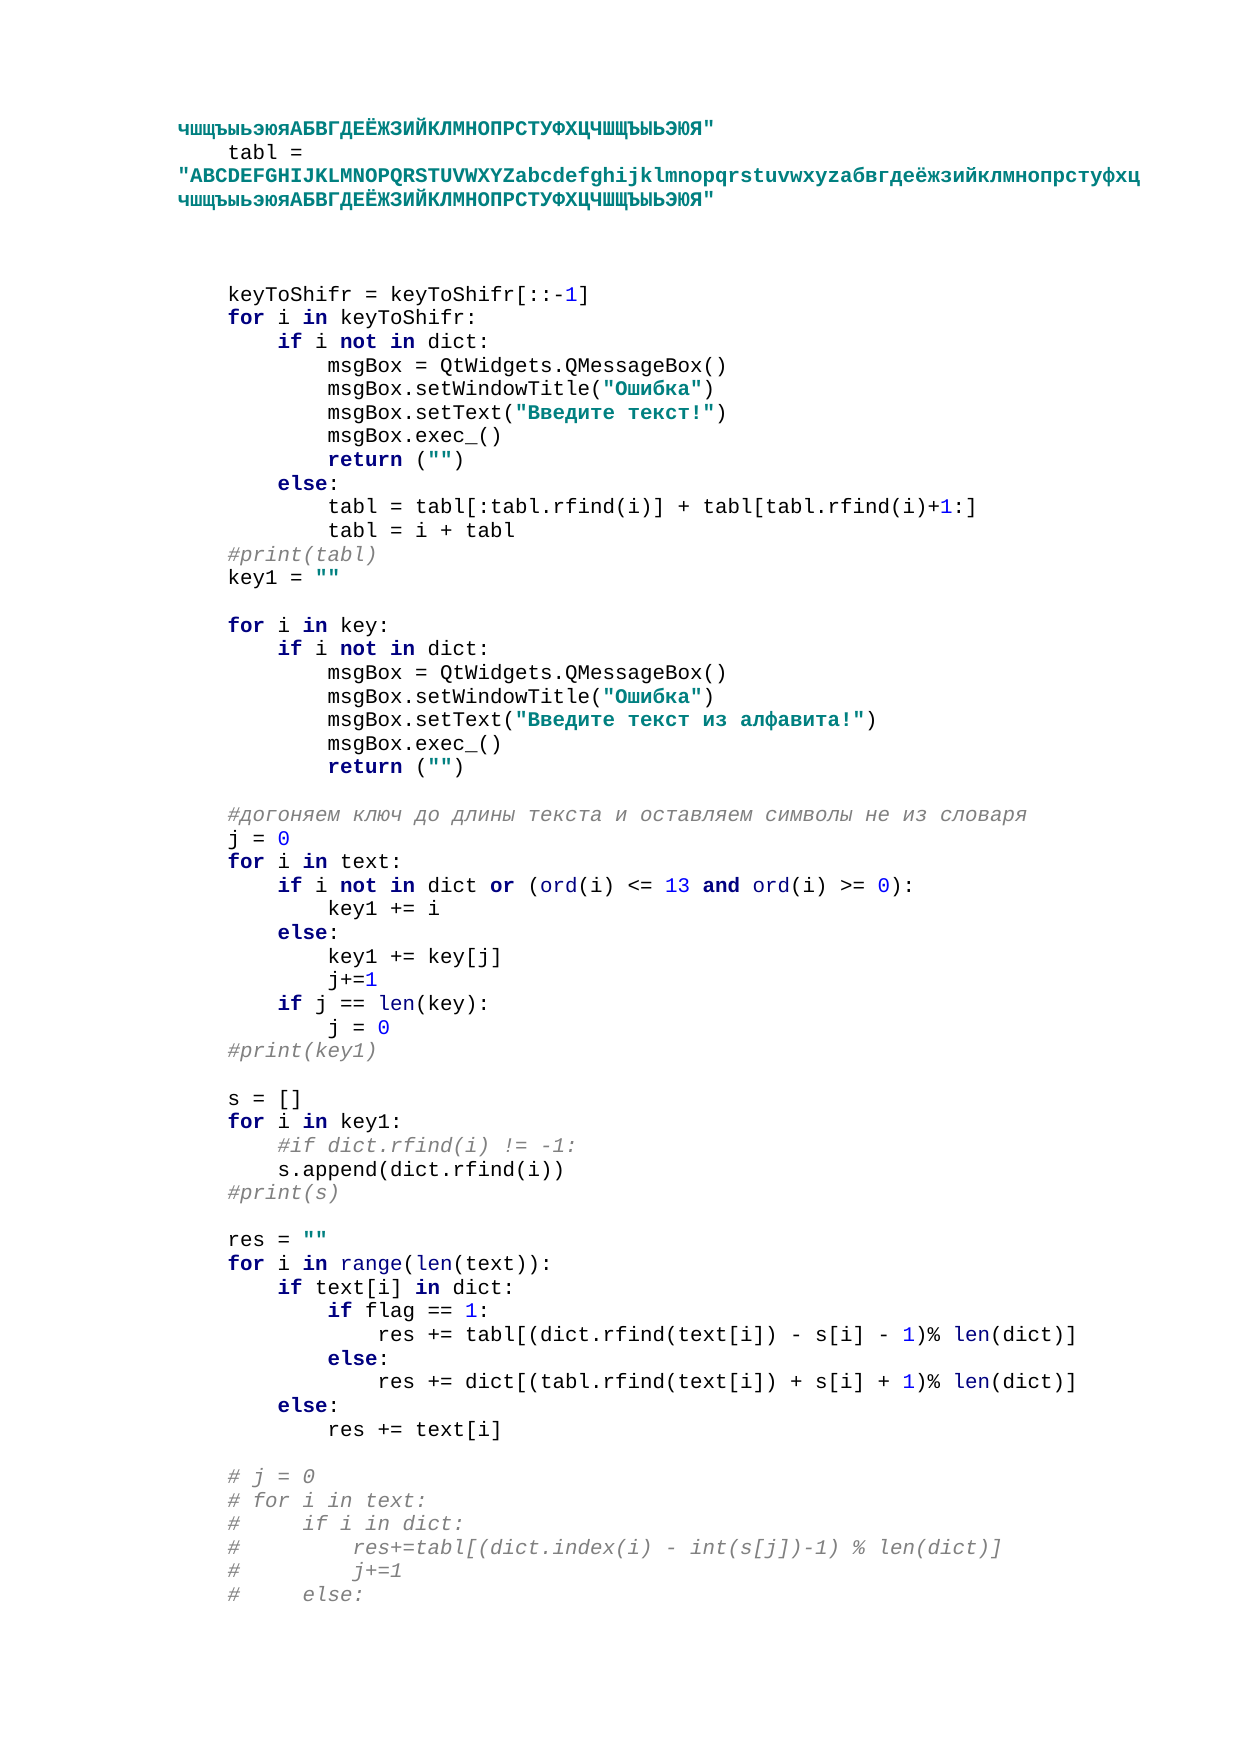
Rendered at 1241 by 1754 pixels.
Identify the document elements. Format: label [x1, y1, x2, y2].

text [177, 118, 1152, 1608]
